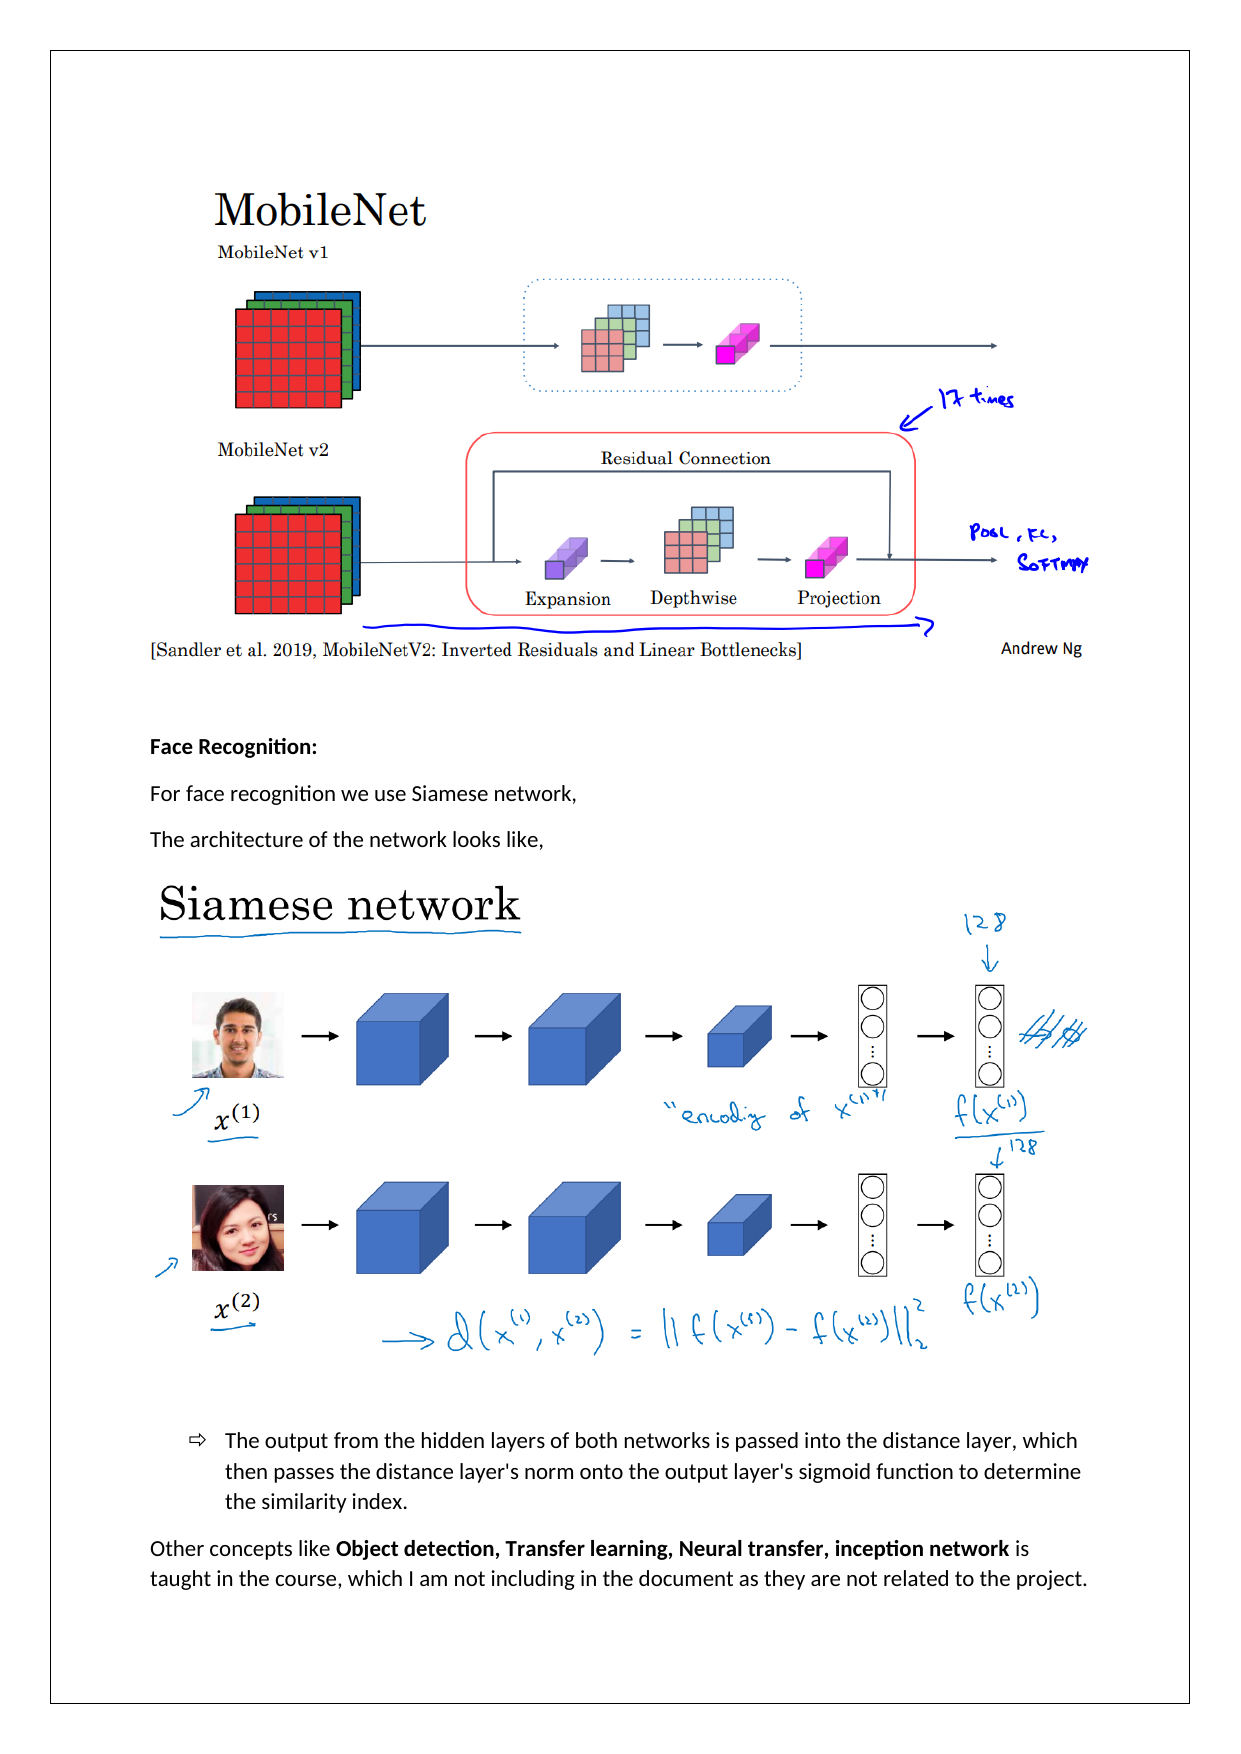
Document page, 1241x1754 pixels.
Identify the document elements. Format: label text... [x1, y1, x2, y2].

text Other concepts like Object detection, Transfer learning, Neural transfer, inception network is taught in the course, which I am not including in the document as they are not related to the project. [150, 1534, 1090, 1592]
list The output from the hidden layers of both networks is passed into the distance layer, which then passes the distance layer's norm onto the output layer's sigmoid function to determine the similarity index. [187, 1427, 1090, 1515]
picture [150, 150, 1091, 666]
picture [150, 872, 1091, 1361]
text Face Recognition: [150, 732, 1090, 760]
text The architecture of the network looks like, [150, 826, 1090, 853]
text For face recognition we use Siamese network, [150, 779, 1090, 807]
